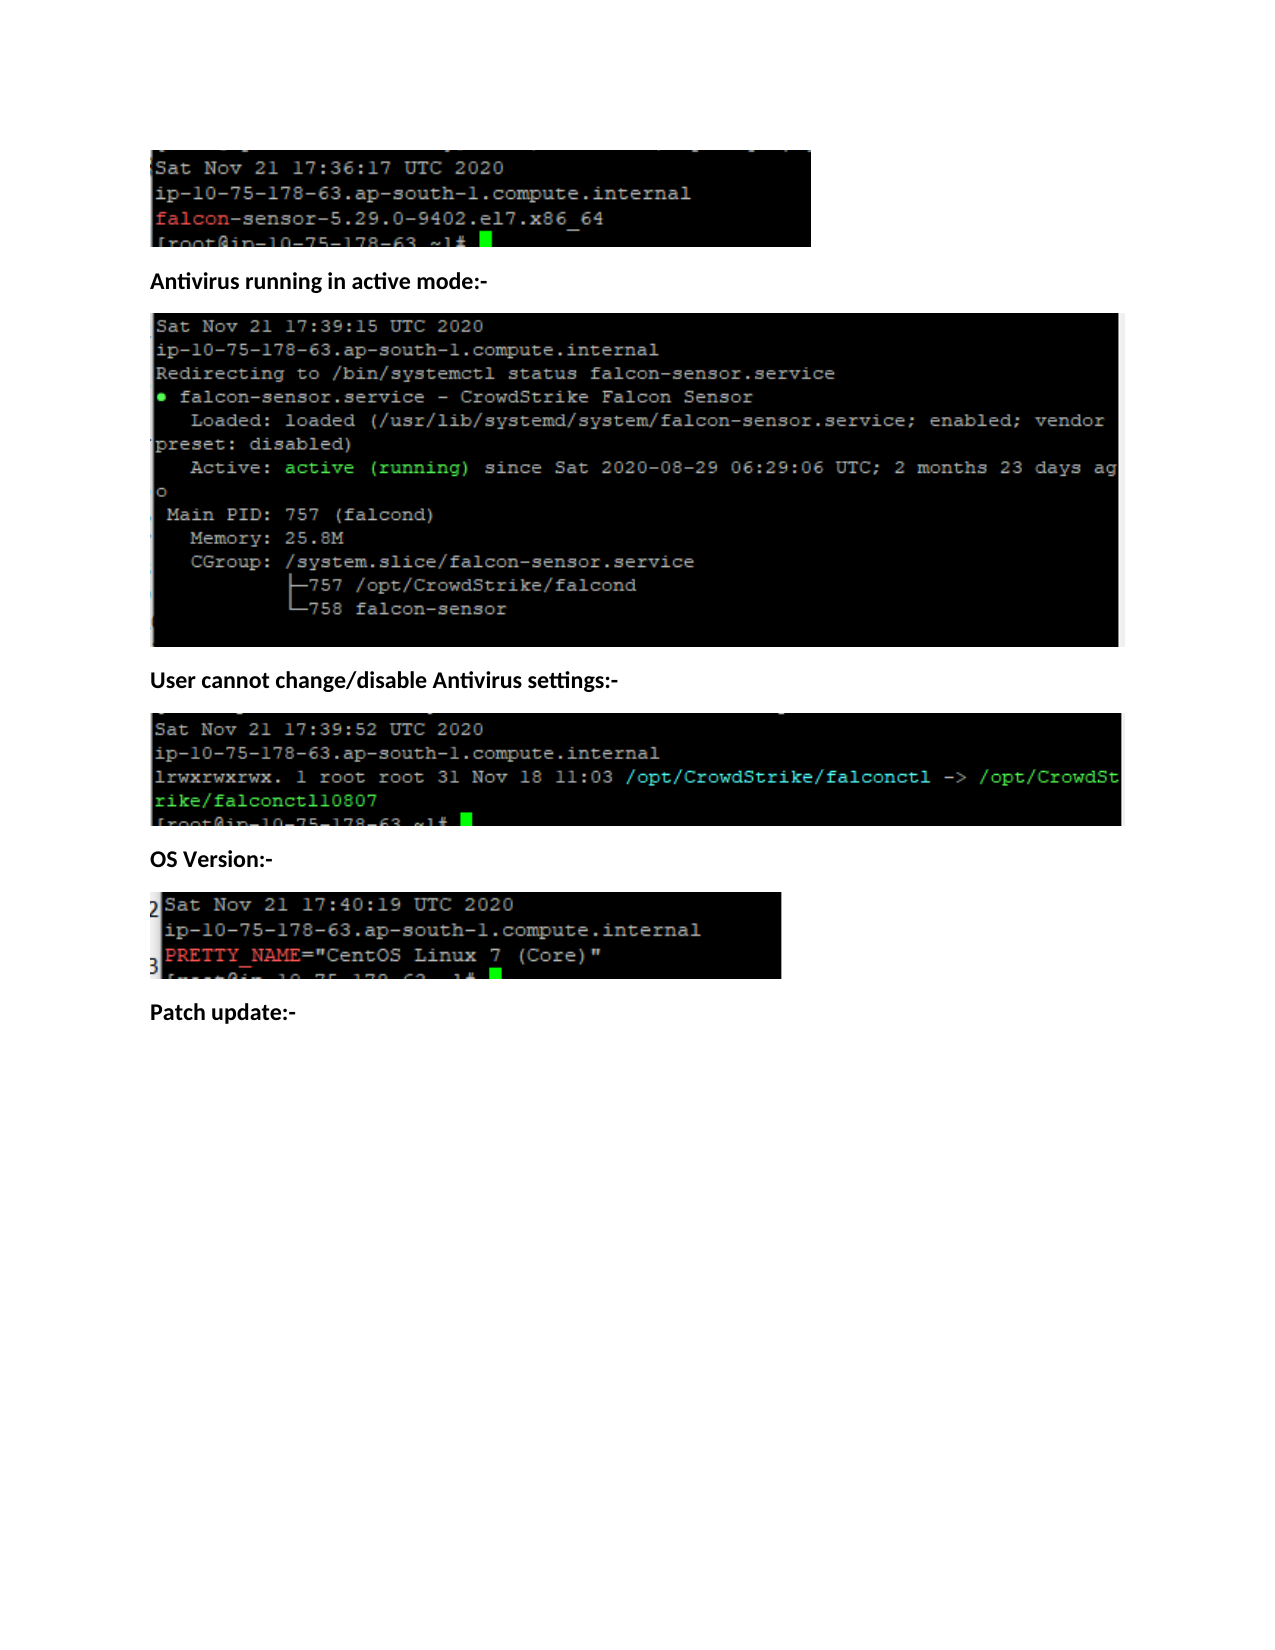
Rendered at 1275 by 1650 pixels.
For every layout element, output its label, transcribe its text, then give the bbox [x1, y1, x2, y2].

text OS Version:- [150, 844, 1125, 873]
text Patch update:- [150, 997, 1125, 1026]
picture [150, 892, 782, 979]
picture [150, 150, 811, 247]
text Antivirus running in active mode:- [150, 266, 1125, 295]
picture [150, 713, 1125, 826]
text User cannot change/disable Antivirus settings:- [150, 665, 1125, 694]
picture [150, 313, 1125, 647]
